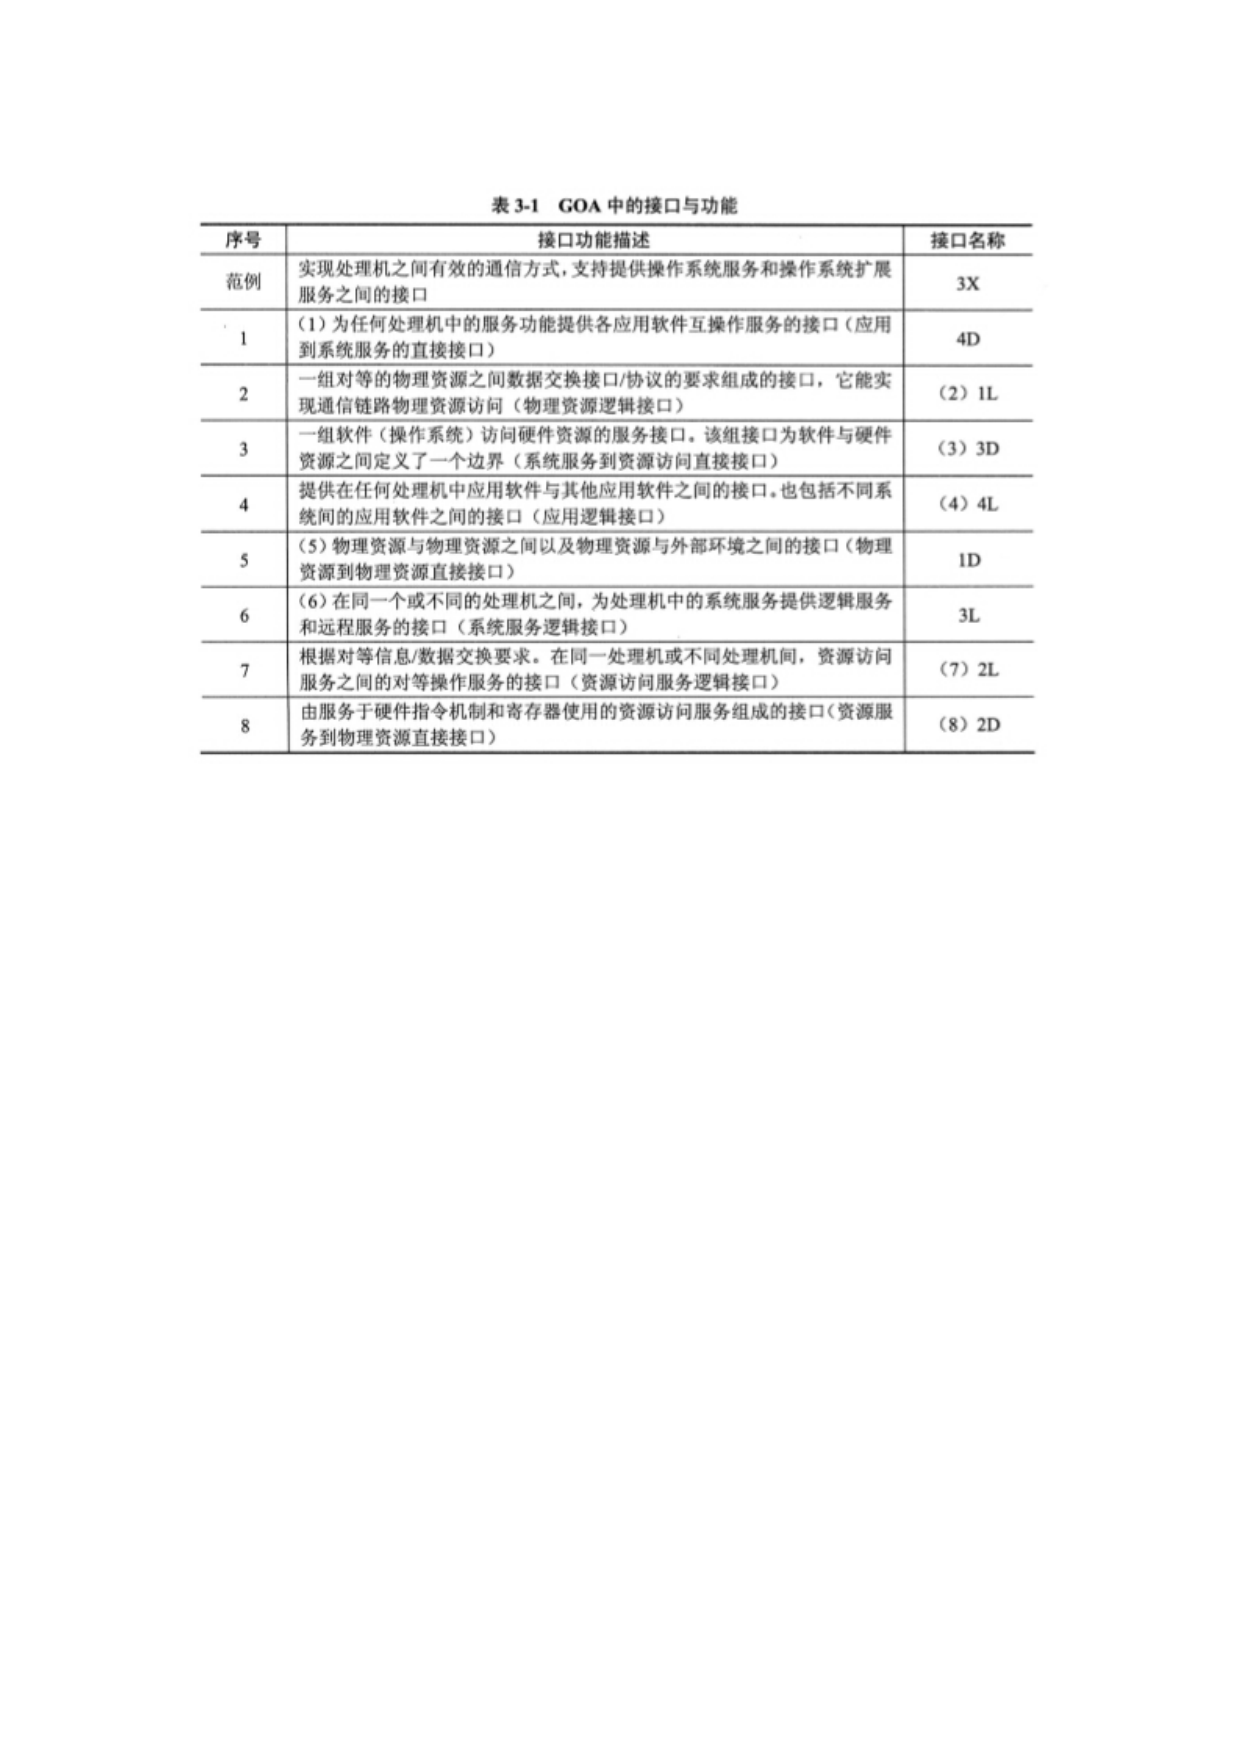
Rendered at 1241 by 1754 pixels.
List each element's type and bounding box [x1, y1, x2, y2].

picture [187, 175, 1053, 767]
